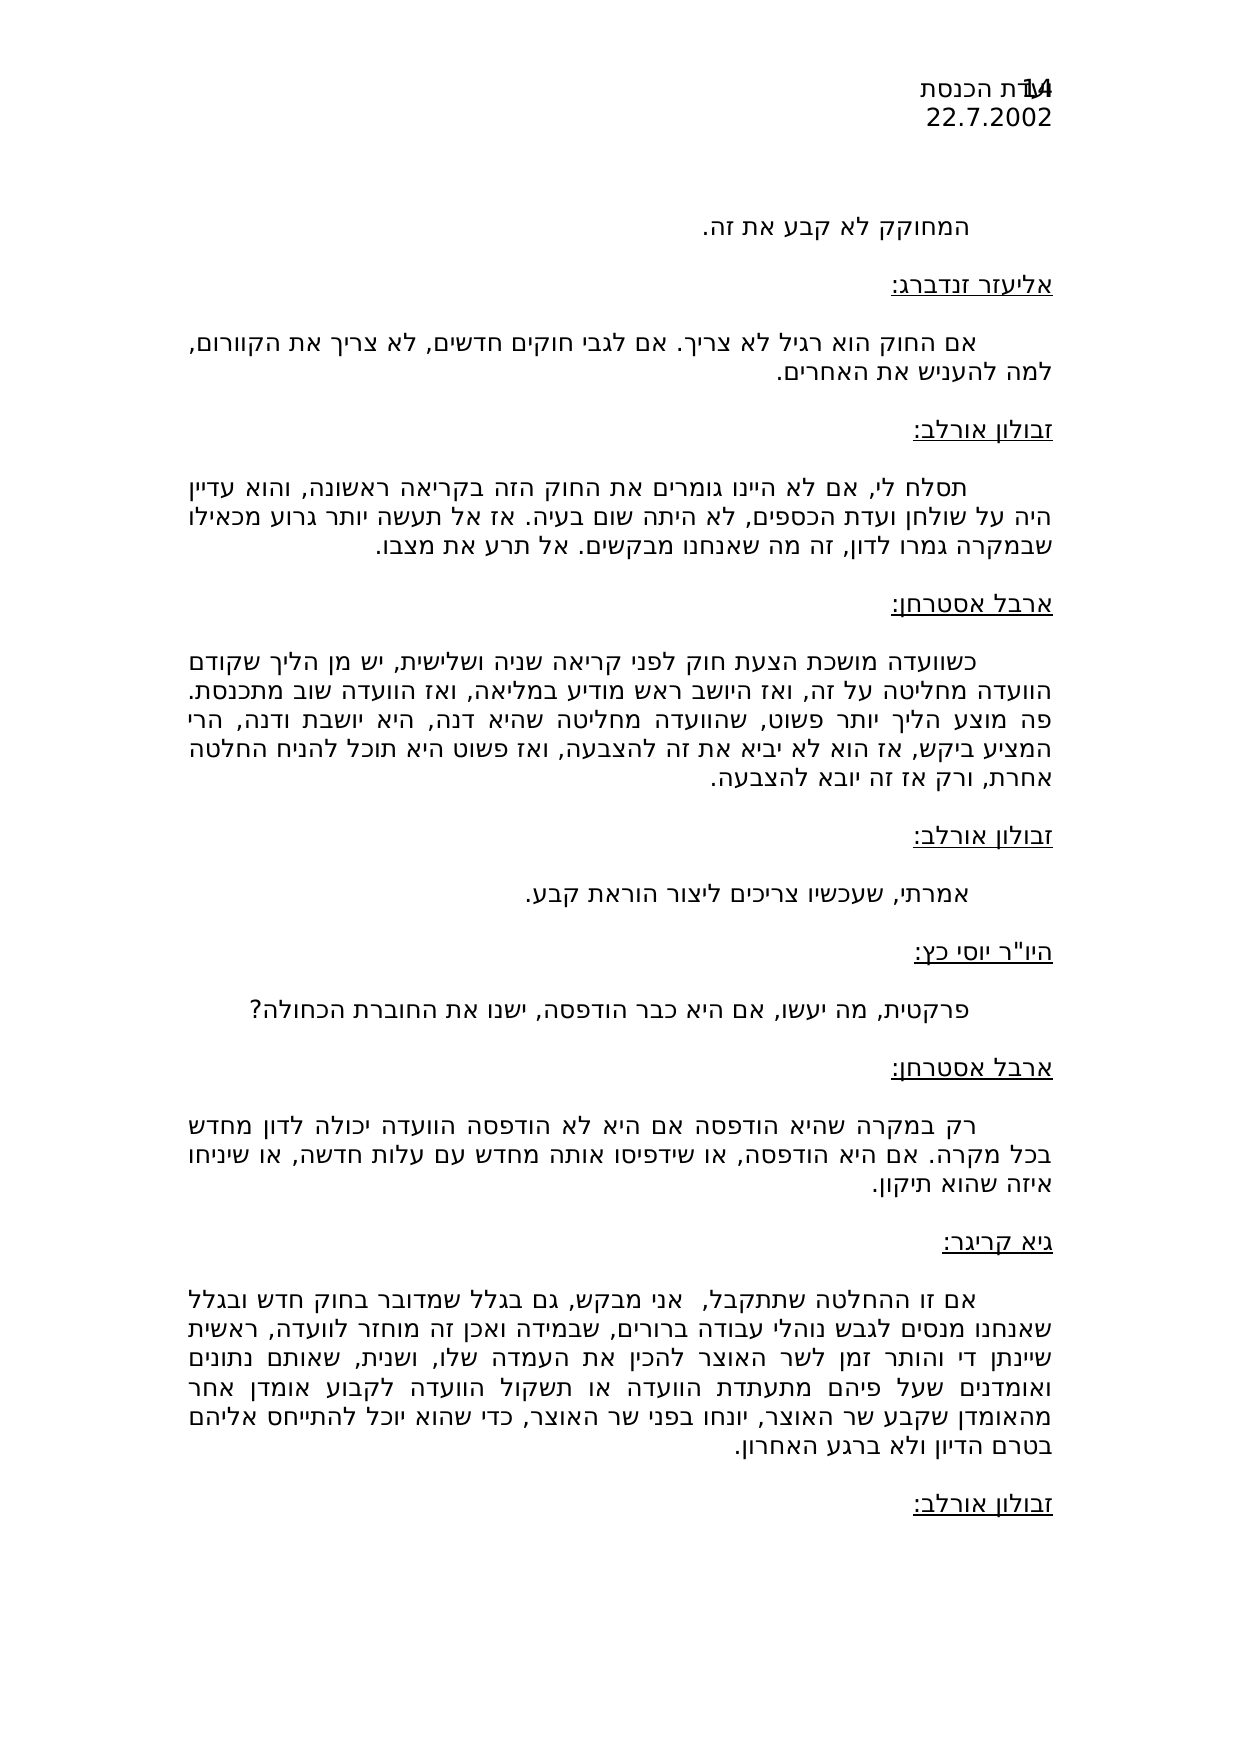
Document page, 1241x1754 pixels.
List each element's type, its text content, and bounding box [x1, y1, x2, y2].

text אם החוק הוא רגיל לא צריך. אם לגבי חוקים חדשים, לא צריך את הקוורום, למה להעניש את האחרים. [187, 328, 1053, 386]
text המחוקק לא קבע את זה. [187, 212, 1053, 241]
text זבולון אורלב: [187, 821, 1053, 851]
text כשוועדה מושכת הצעת חוק לפני קריאה שניה ושלישית, יש מן הליך שקודם הוועדה מחליטה על זה, ואז היושב ראש מודיע במליאה, ואז הוועדה שוב מתכנסת. פה מוצע הליך יותר פשוט, שהוועדה מחליטה שהיא דנה, היא יושבת ודנה, הרי המציע ביקש, אז הוא לא יביא את זה להצבעה, ואז פשוט היא תוכל להניח החלטה אחרת, ורק אז זה יובא להצבעה. [187, 647, 1053, 793]
text תסלח לי, אם לא היינו גומרים את החוק הזה בקריאה ראשונה, והוא עדיין היה על שולחן ועדת הכספים, לא היתה שום בעיה. אז אל תעשה יותר גרוע מכאילו שבמקרה גמרו לדון, זה מה שאנחנו מבקשים. אל תרע את מצבו. [187, 473, 1053, 560]
text גיא קריגר: [187, 1227, 1053, 1256]
text אליעזר זנדברג: [187, 270, 1053, 299]
text ארבל אסטרחן: [187, 589, 1053, 618]
text אם זו ההחלטה שתתקבל, אני מבקש, גם בגלל שמדובר בחוק חדש ובגלל שאנחנו מנסים לגבש נוהלי עבודה ברורים, שבמידה ואכן זה מוחזר לוועדה, ראשית שיינתן די והותר זמן לשר האוצר להכין את העמדה שלו, ושנית, שאותם נתונים ואומדנים שעל פיהם מתעתדת הוועדה או תשקול הוועדה לקבוע אומדן אחר מהאומדן שקבע שר האוצר, יונחו בפני שר האוצר, כדי שהוא יוכל להתייחס אליהם בטרם הדיון ולא ברגע האחרון. [187, 1285, 1053, 1460]
text זבולון אורלב: [187, 1489, 1053, 1518]
text רק במקרה שהיא הודפסה אם היא לא הודפסה הוועדה יכולה לדון מחדש בכל מקרה. אם היא הודפסה, או שידפיסו אותה מחדש עם עלות חדשה, או שיניחו איזה שהוא תיקון. [187, 1111, 1053, 1198]
text ארבל אסטרחן: [187, 1053, 1053, 1082]
text היו"ר יוסי כץ: [187, 937, 1053, 966]
text פרקטית, מה יעשו, אם היא כבר הודפסה, ישנו את החוברת הכחולה? [187, 995, 1053, 1024]
text אמרתי, שעכשיו צריכים ליצור הוראת קבע. [187, 879, 1053, 908]
text זבולון אורלב: [187, 415, 1053, 444]
